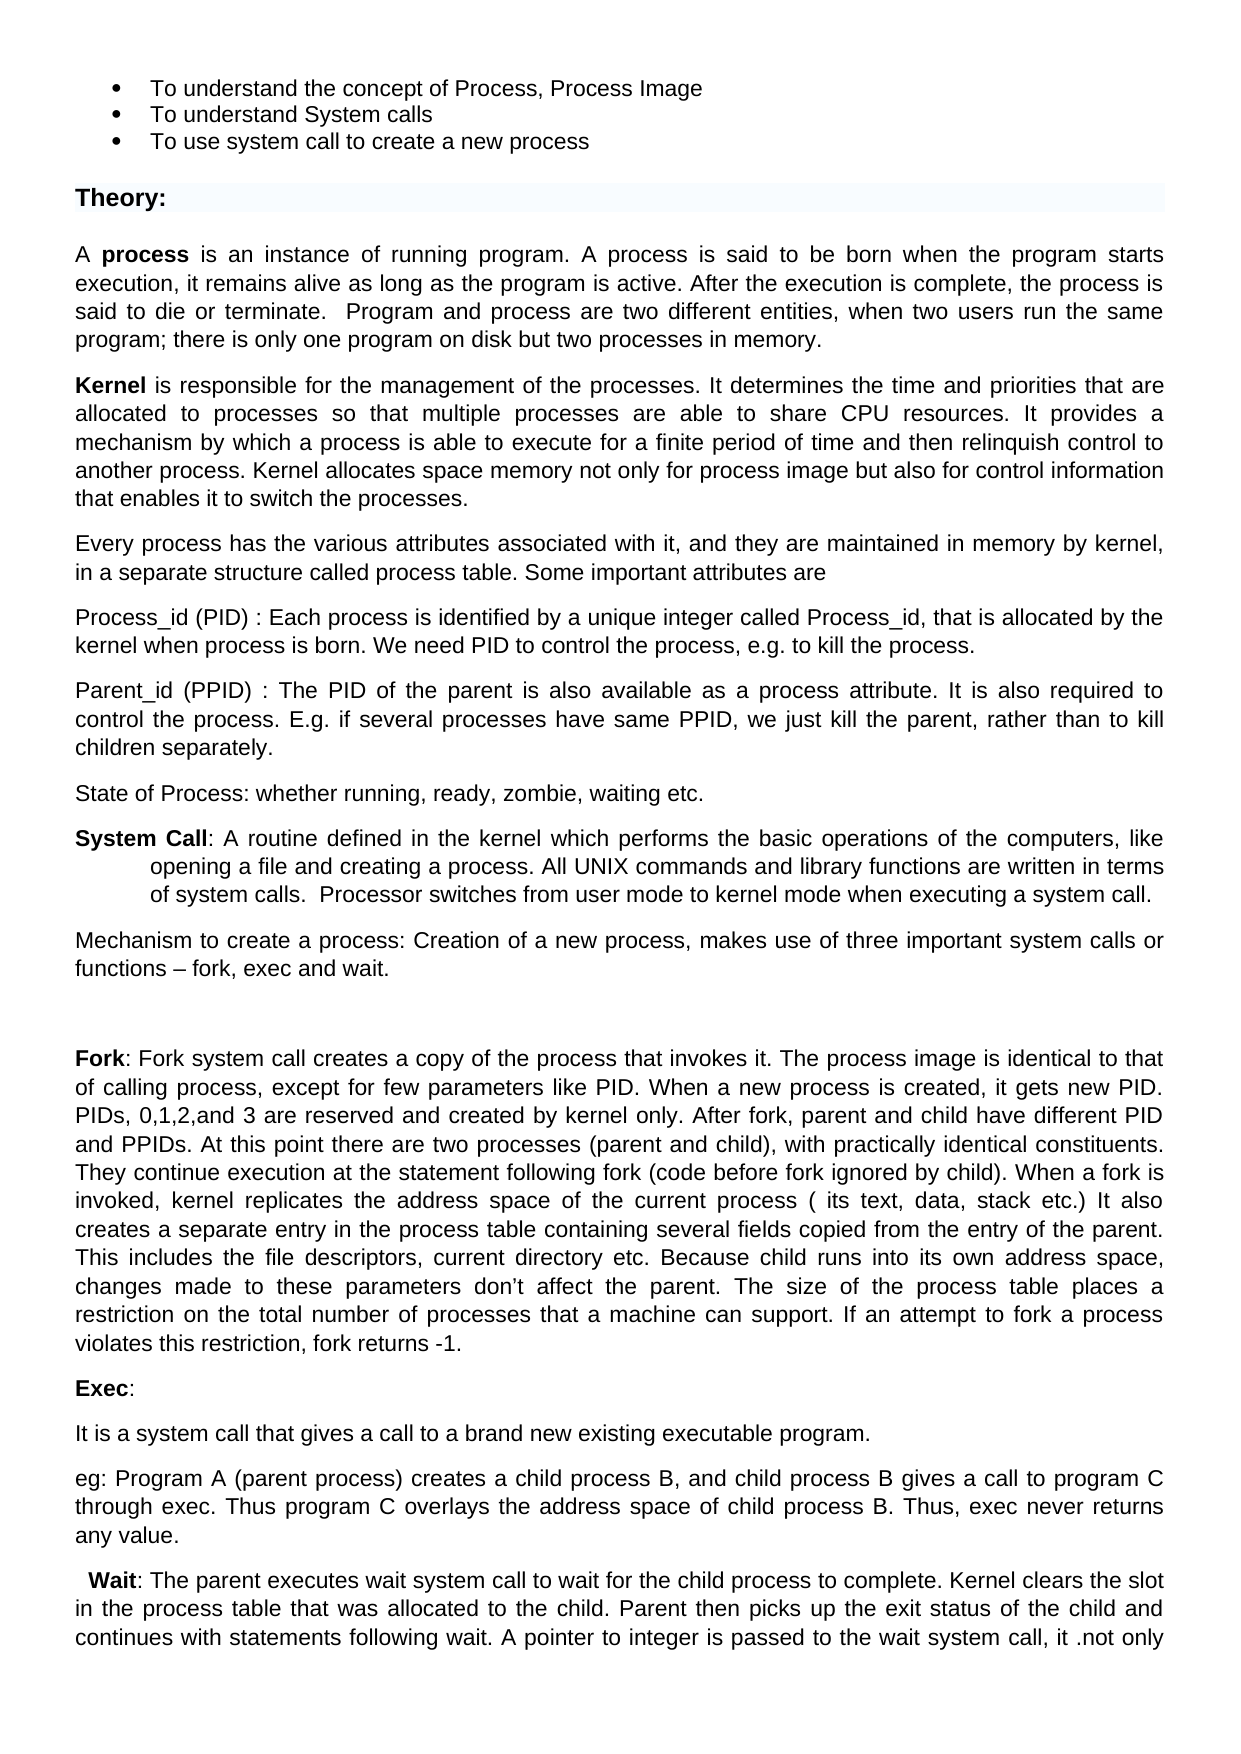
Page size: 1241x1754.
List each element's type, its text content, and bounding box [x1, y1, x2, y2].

text Exec: [75, 1375, 1165, 1401]
text A process is an instance of running program. A process is said to be born when the program starts execution, it remains alive as long as the program is active. After the execution is complete, the process is said to die or terminate. Program and process are two different entities, when two users run the same program; there is only one program on disk but two processes in memory. [75, 241, 1165, 353]
text Kernel is responsible for the management of the processes. It determines the time and priorities that are allocated to processes so that multiple processes are able to share CPU resources. It provides a mechanism by which a process is able to execute for a finite period of time and then relinquish control to another process. Kernel allocates space memory not only for process image but also for control information that enables it to switch the processes. [75, 372, 1165, 512]
list To use system call to create a new process [112, 128, 1165, 154]
text eg: Program A (parent process) creates a child process B, and child process B gives a call to program C through exec. Thus program C overlays the address space of child process B. Thus, exec never returns any value. [75, 1465, 1165, 1548]
text Every process has the various attributes associated with it, and they are maintained in memory by kernel, in a separate structure called process table. Some important attributes are [75, 530, 1165, 585]
list To understand System calls [112, 101, 1165, 128]
text System Call: A routine defined in the kernel which performs the basic operations of the computers, like opening a file and creating a process. All UNIX commands and library functions are written in terms of system calls. Processor switches from user mode to kernel mode when executing a system call. [75, 824, 1165, 908]
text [75, 1567, 1165, 1650]
text Parent_id (PPID) : The PID of the parent is also available as a process attribute. It is also required to control the process. E.g. if several processes have same PPID, we just kill the parent, rather than to kill children separately. [75, 677, 1165, 761]
list To understand the concept of Process, Process Image [112, 75, 1165, 101]
text Mechanism to create a process: Creation of a new process, makes use of three important system calls or functions – fork, exec and wait. [75, 927, 1165, 981]
text Process_id (PID) : Each process is identified by a unique integer called Process_id, that is allocated by the kernel when process is born. We need PID to control the process, e.g. to kill the process. [75, 604, 1165, 659]
text Theory: [75, 183, 1165, 212]
text Fork: Fork system call creates a copy of the process that invokes it. The process image is identical to that of calling process, except for few parameters like PID. When a new process is created, it gets new PID. PIDs, 0,1,2,and 3 are reserved and created by kernel only. After fork, parent and child have different PID and PPIDs. At this point there are two processes (parent and child), with practically identical constituents. They continue execution at the statement following fork (code before fork ignored by child). When a fork is invoked, kernel replicates the address space of the current process ( its text, data, stack etc.) It also creates a separate entry in the process table containing several fields copied from the entry of the parent. This includes the file descriptors, current directory etc. Because child runs into its own address space, changes made to these parameters don’t affect the parent. The size of the process table places a restriction on the total number of processes that a machine can support. If an attempt to fork a process violates this restriction, fork returns -1. [75, 1045, 1165, 1356]
text It is a system call that gives a call to a brand new existing executable program. [75, 1420, 1165, 1446]
text State of : whether running, ready, zombie, waiting etc. [75, 779, 1165, 806]
